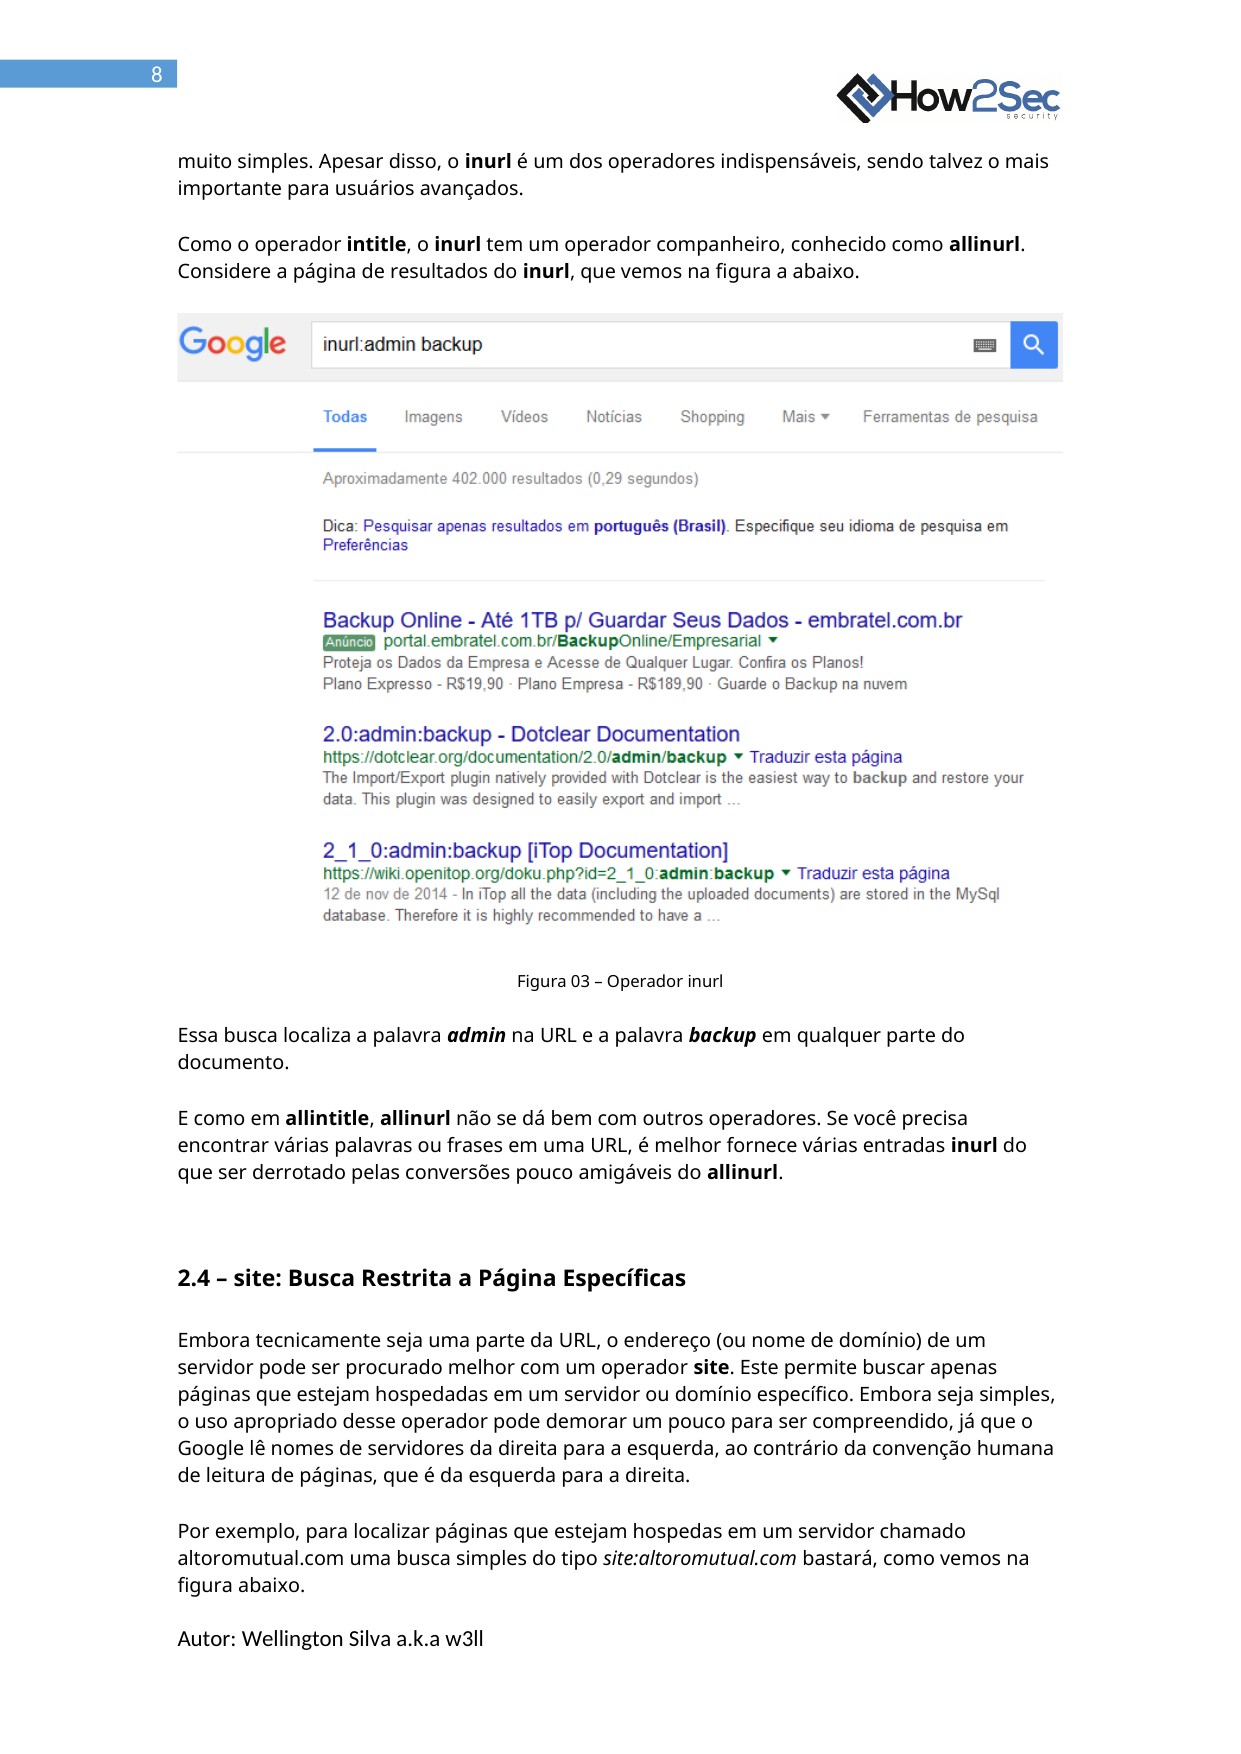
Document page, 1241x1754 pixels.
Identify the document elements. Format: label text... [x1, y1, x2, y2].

text Embora tecnicamente seja uma parte da URL, o endereço (ou nome de domínio) de um servidor pode ser procurado melhor com um operador site. Este permite buscar apenas páginas que estejam hospedadas em um servidor ou domínio específico. Embora seja simples, o uso apropriado desse operador pode demorar um pouco para ser compreendido, já que o Google lê nomes de servidores da direita para a esquerda, ao contrário da convenção humana de leitura de páginas, que é da esquerda para a direita. [177, 1327, 1063, 1488]
picture [177, 313, 1064, 941]
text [177, 148, 1063, 202]
text Essa busca localiza a palavra admin na URL e a palavra backup em qualquer parte do documento. [177, 1021, 1063, 1075]
text Por exemplo, para localizar páginas que estejam hospedas em um servidor chamado altoromutual.com uma busca simples do tipo site:altoromutual.com bastará, como vemos na figura abaixo. [177, 1518, 1063, 1599]
text Como o operador intitle, o inurl tem um operador companheiro, conhecido como allinurl. Considere a página de resultados do inurl, que vemos na figura a abaixo. [177, 231, 1063, 285]
picture [836, 73, 1064, 123]
text E como em allintitle, allinurl não se dá bem com outros operadores. Se você precisa encontrar várias palavras ou frases em uma URL, é melhor fornece várias entradas inurl do que ser derrotado pelas conversões pouco amigáveis do allinurl. [177, 1104, 1063, 1186]
text 2.4 – site: Busca Restrita a Página Específicas [177, 1262, 1063, 1293]
text Figura 03 – Operador inurl [177, 969, 1063, 992]
